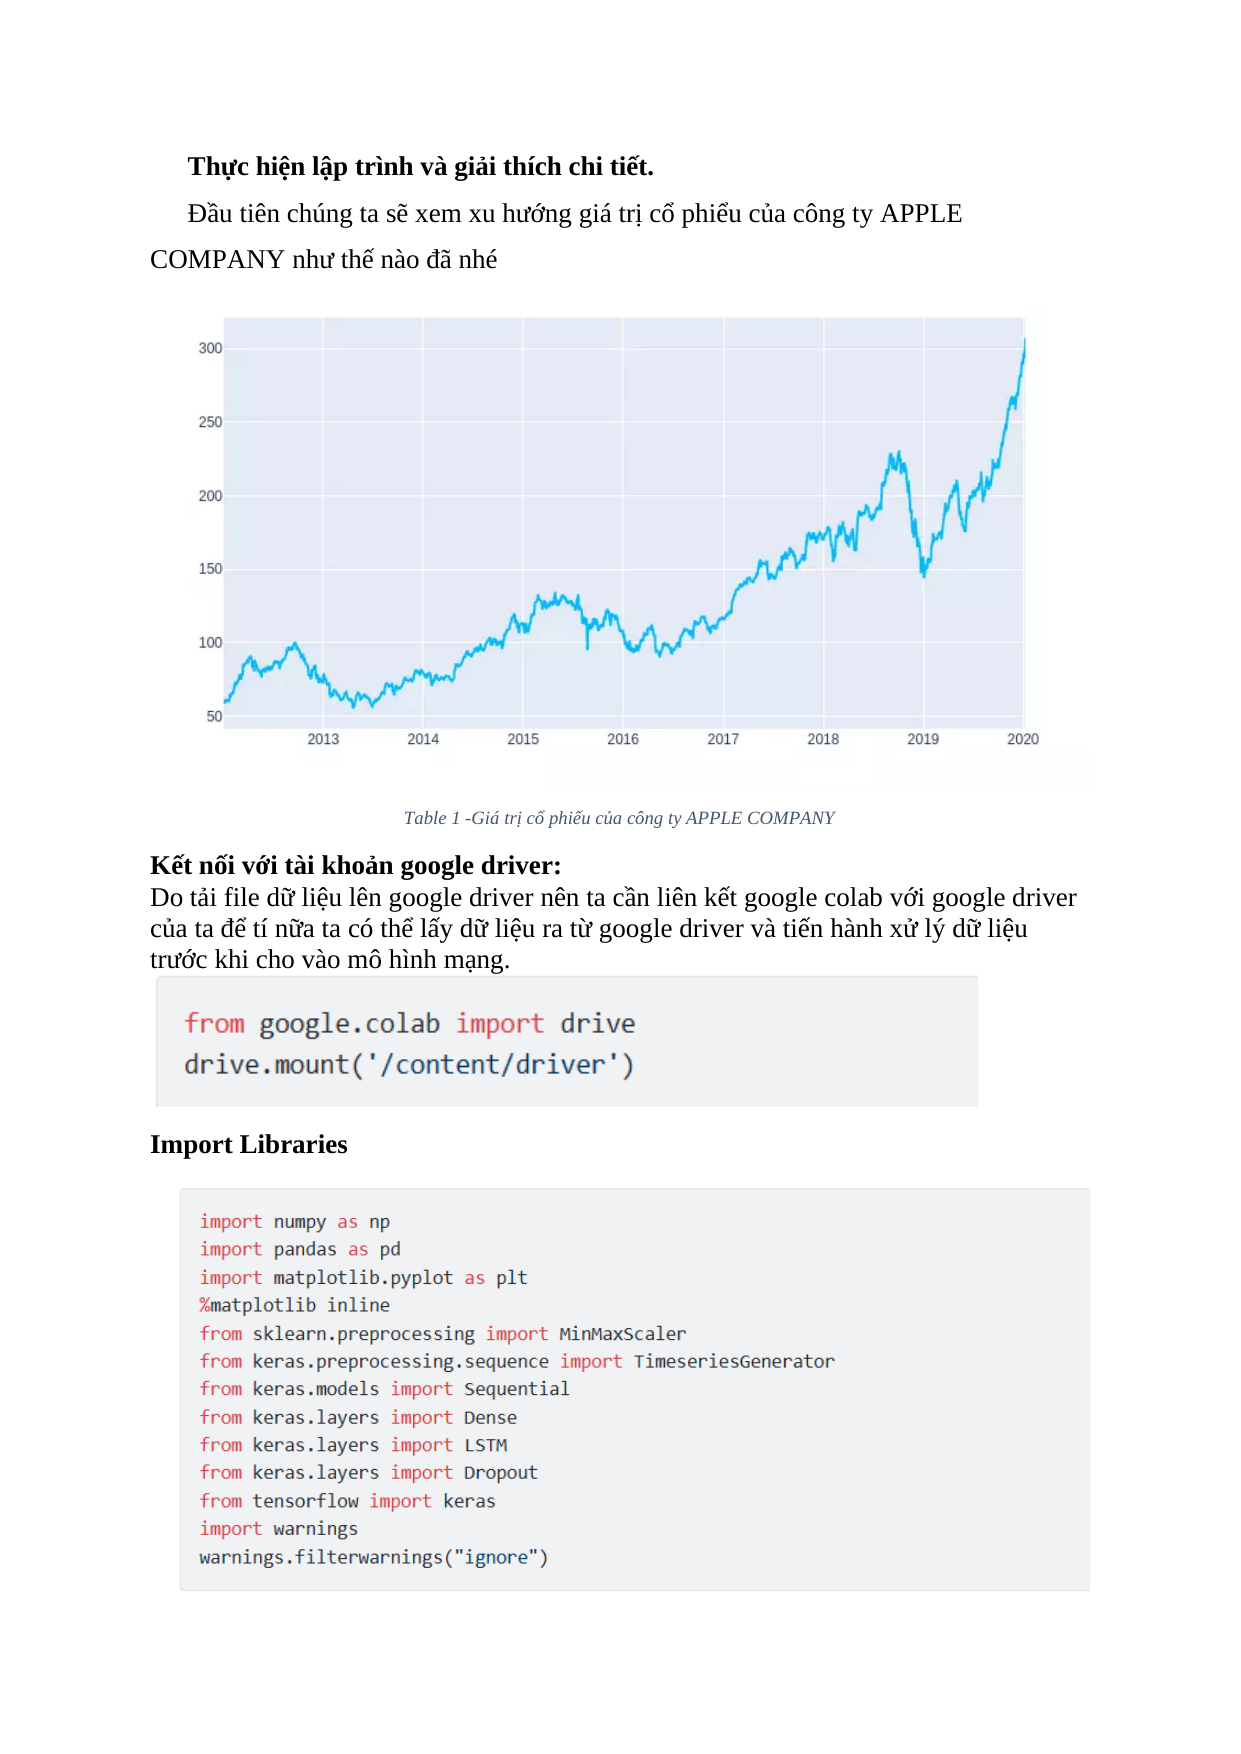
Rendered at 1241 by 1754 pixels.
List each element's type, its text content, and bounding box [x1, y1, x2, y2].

picture [150, 290, 1091, 792]
picture [150, 1174, 1091, 1601]
text Đầu tiên chúng ta sẽ xem xu hướng giá trị cổ phiểu của công ty APPLE COMPANY như thế nào đã nhé [150, 197, 1090, 290]
text Kết nối với tài khoản google driver: [150, 849, 1090, 881]
text Thực hiện lập trình và giải thích chi tiết. [150, 150, 1090, 181]
text Do tải file dữ liệu lên google driver nên ta cần liên kết google colab với google driver của ta để tí nữa ta có thể lấy dữ liệu ra từ google driver và tiến hành xử lý dữ liệu trước khi cho vào mô hình mạng. [150, 881, 1090, 974]
picture [150, 974, 979, 1107]
text Import Libraries [150, 1128, 1090, 1174]
